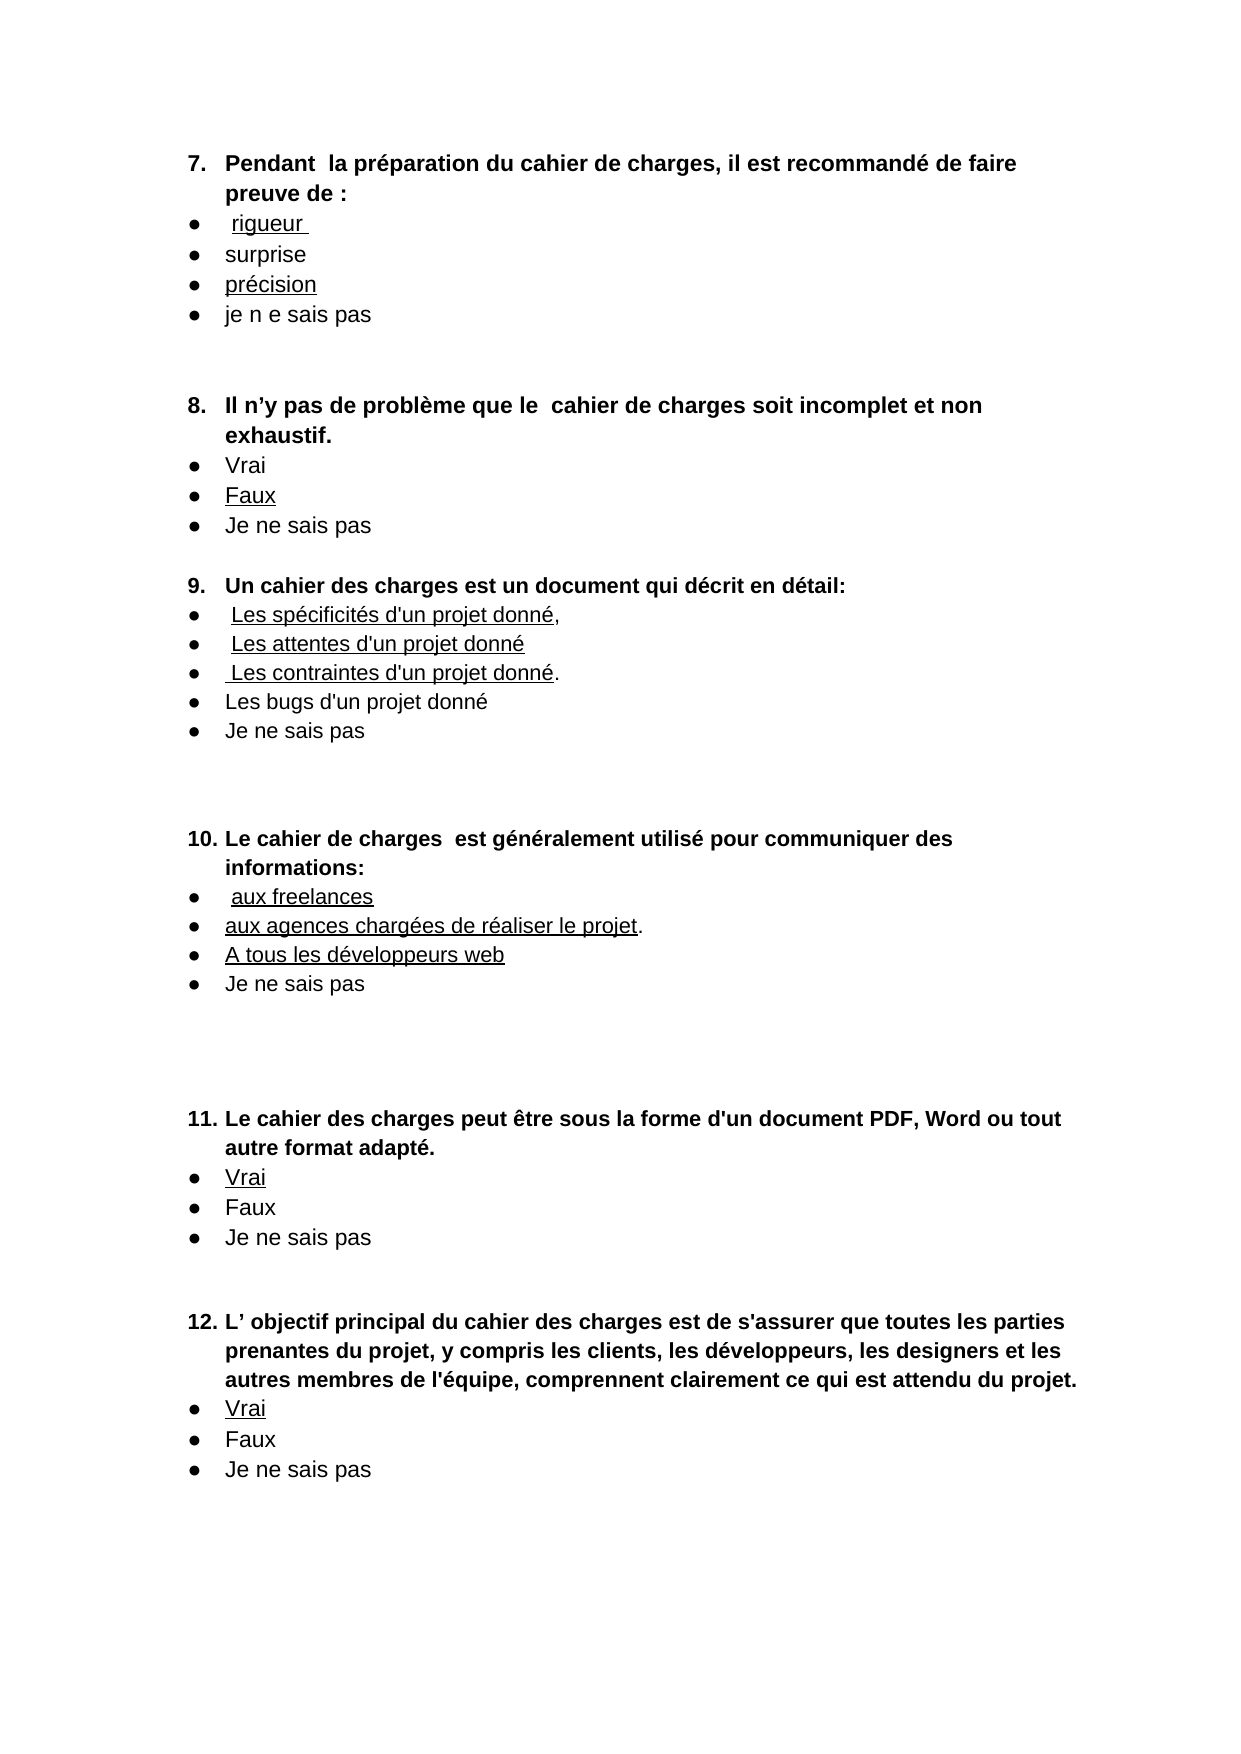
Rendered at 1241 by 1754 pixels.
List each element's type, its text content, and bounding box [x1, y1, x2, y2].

list Je ne sais pas [187, 718, 1090, 743]
list Il n’y pas de problème que le cahier de charges soit incomplet et non exhaustif. [187, 392, 1090, 448]
list aux freelances [187, 883, 1090, 909]
list Les attentes d'un projet donné [187, 631, 1090, 656]
list précision [187, 271, 1090, 297]
list Faux [187, 1426, 1090, 1452]
list je n e sais pas [187, 301, 1090, 327]
list aux agences chargées de réaliser le projet. [187, 912, 1090, 938]
list Je ne sais pas [187, 970, 1090, 996]
list Vrai [187, 1395, 1090, 1422]
list Faux [187, 482, 1090, 509]
list Je ne sais pas [187, 1456, 1090, 1482]
list Vrai [187, 1164, 1090, 1190]
list Faux [187, 1194, 1090, 1221]
list Je ne sais pas [187, 512, 1090, 539]
list A tous les développeurs web [187, 941, 1090, 967]
list surprise [187, 241, 1090, 267]
list Le cahier de charges est généralement utilisé pour communiquer des informations: [187, 826, 1090, 880]
list Les bugs d'un projet donné [187, 689, 1090, 714]
list Les spécificités d'un projet donné, [187, 602, 1090, 627]
list Vrai [187, 452, 1090, 478]
list rigueur [187, 210, 1090, 237]
list L’ objectif principal du cahier des charges est de s'assurer que toutes les parties prenantes du projet, y compris les clients, les développeurs, les designers et les autres membres de l'équipe, comprennent clairement ce qui est attendu du projet. [187, 1308, 1090, 1392]
list Le cahier des charges peut être sous la forme d'un document PDF, Word ou tout autre format adapté. [187, 1106, 1090, 1160]
list Un cahier des charges est un document qui décrit en détail: [187, 573, 1090, 598]
list Pendant la préparation du cahier de charges, il est recommandé de faire preuve de : [187, 150, 1090, 207]
list Je ne sais pas [187, 1224, 1090, 1251]
list Les contraintes d'un projet donné. [187, 660, 1090, 685]
